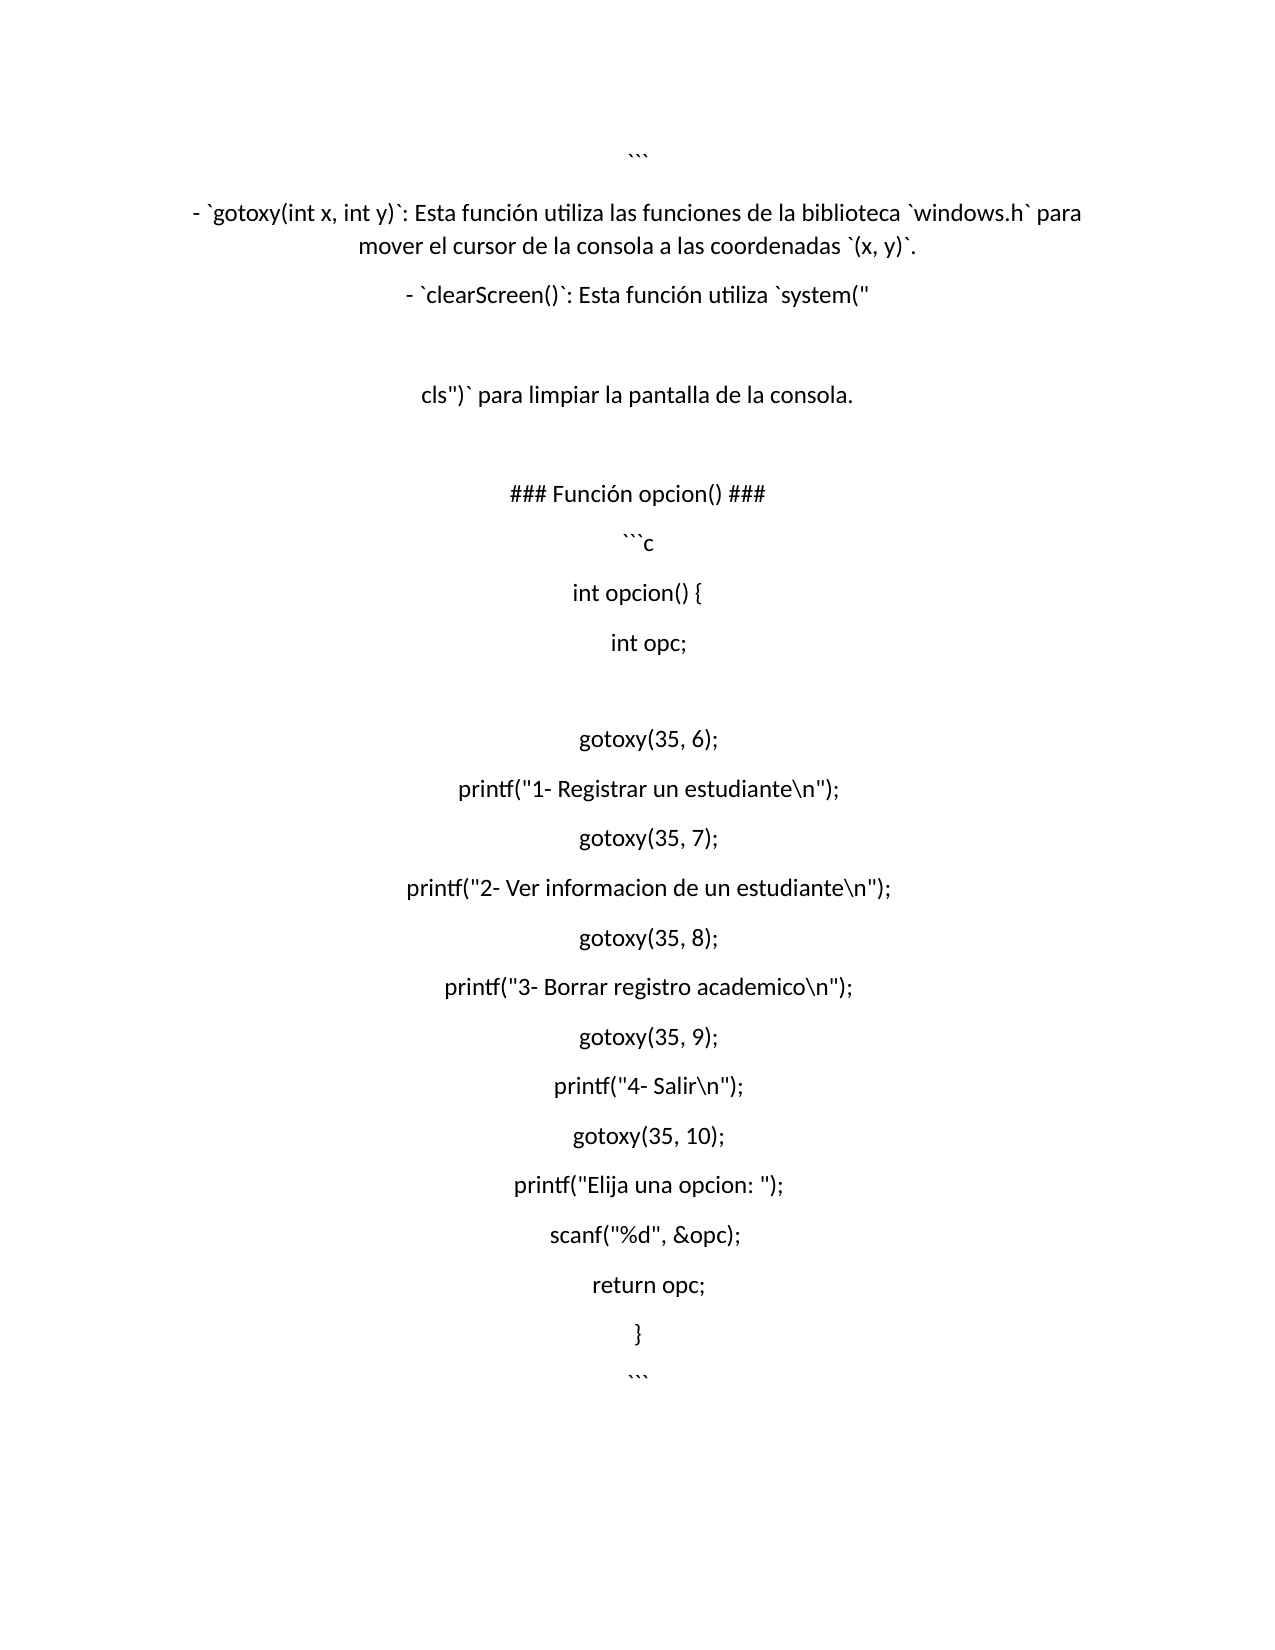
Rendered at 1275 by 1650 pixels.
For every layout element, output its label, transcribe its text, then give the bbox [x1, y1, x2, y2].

text gotoxy(35, 8); [177, 922, 1098, 952]
text printf("4- Salir\n"); [177, 1071, 1098, 1101]
text gotoxy(35, 6); [177, 723, 1098, 754]
text ``` [177, 1368, 1098, 1398]
text cls")` para limpiar la pantalla de la consola. [177, 379, 1098, 409]
text } [177, 1318, 1098, 1349]
text printf("3- Borrar registro academico\n"); [177, 971, 1098, 1002]
text printf("1- Registrar un estudiante\n"); [177, 773, 1098, 803]
text gotoxy(35, 9); [177, 1021, 1098, 1051]
text ### Función opcion() ### [177, 478, 1098, 508]
text ``` [177, 148, 1098, 178]
text return opc; [177, 1269, 1098, 1299]
text - `clearScreen()`: Esta función utiliza `system(" [177, 280, 1098, 310]
text - `gotoxy(int x, int y)`: Esta función utiliza las funciones de la biblioteca `windows.h` para mover el cursor de la consola a las coordenadas `(x, y)`. [177, 197, 1098, 261]
text ```c [177, 528, 1098, 558]
text printf("Elija una opcion: "); [177, 1170, 1098, 1200]
text int opcion() { [177, 577, 1098, 608]
text int opc; [177, 627, 1098, 657]
text gotoxy(35, 7); [177, 823, 1098, 853]
text gotoxy(35, 10); [177, 1120, 1098, 1151]
text scanf("%d", &opc); [177, 1219, 1098, 1250]
text printf("2- Ver informacion de un estudiante\n"); [177, 872, 1098, 903]
